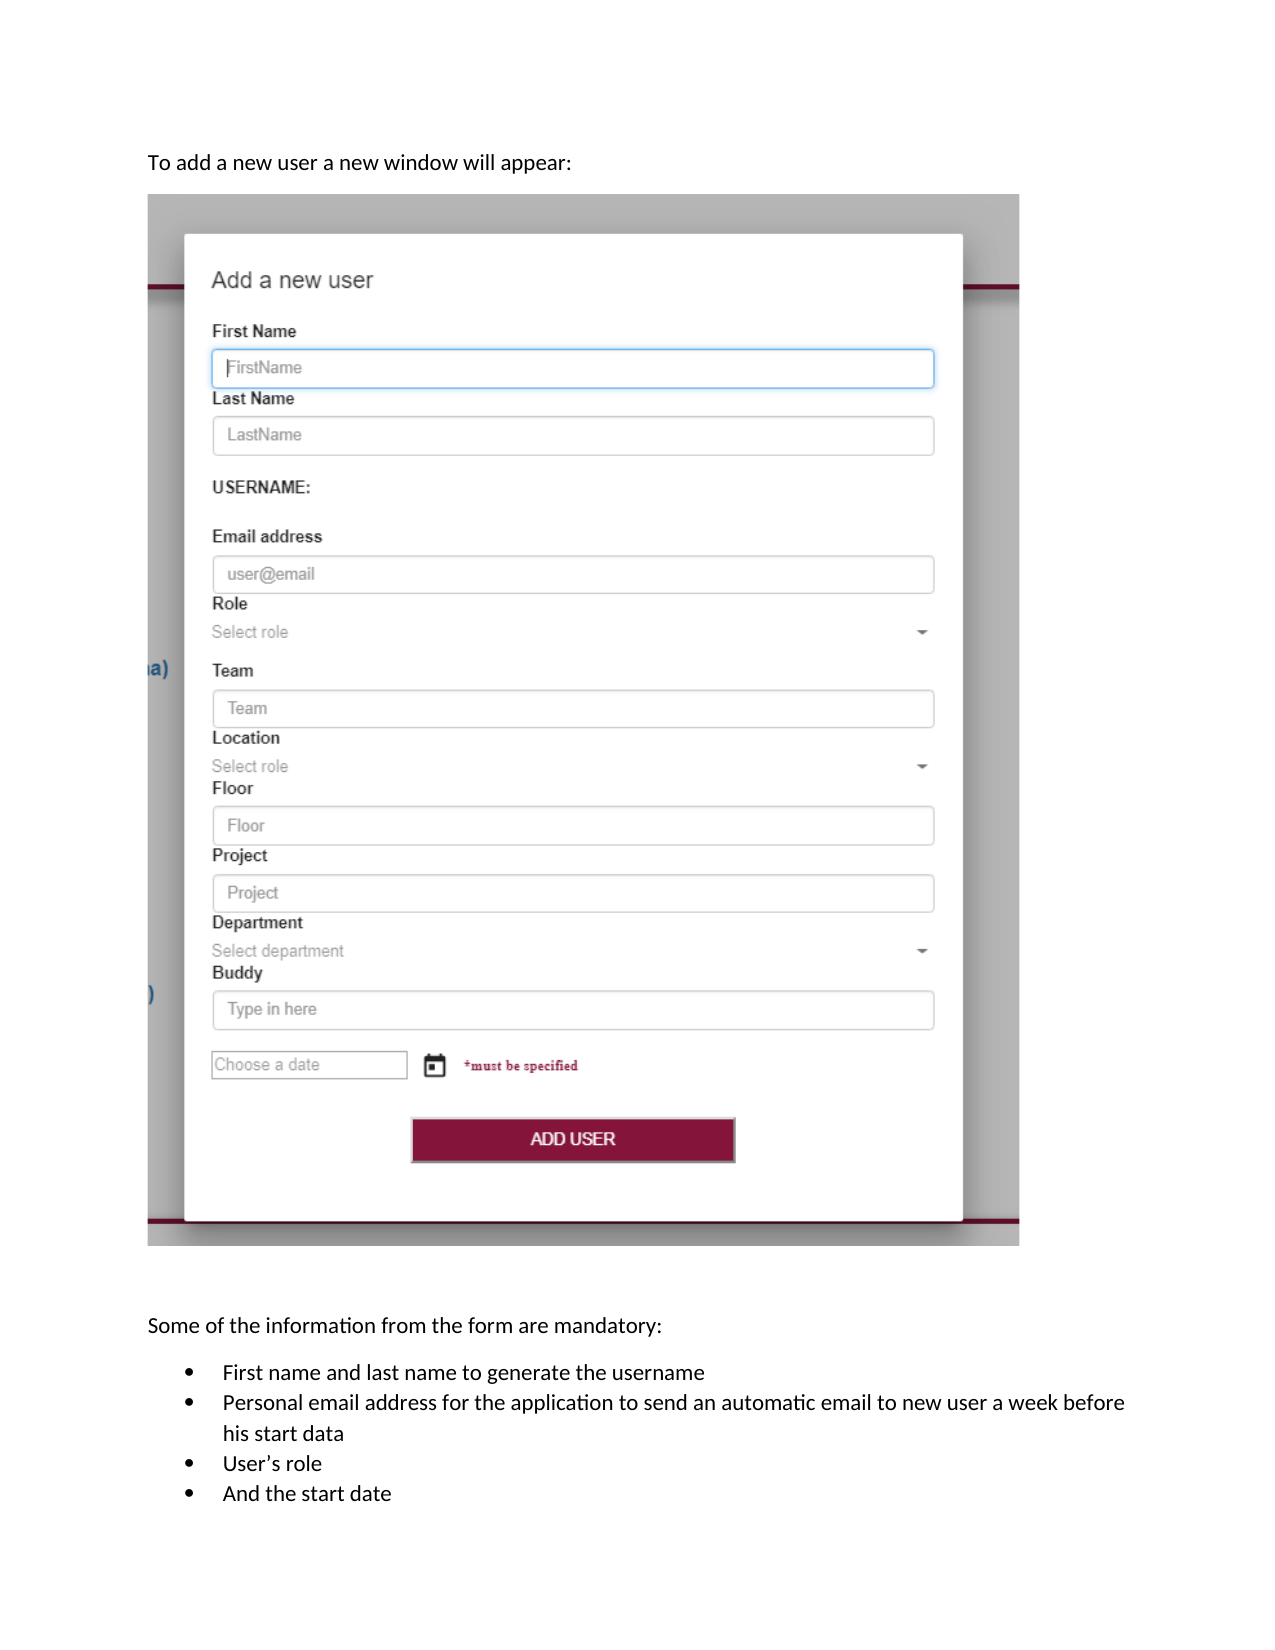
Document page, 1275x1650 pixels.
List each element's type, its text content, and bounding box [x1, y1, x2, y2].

list And the start date [185, 1479, 1127, 1507]
list User’s role [185, 1449, 1127, 1477]
list Personal email address for the application to send an automatic email to new user a week before his start data [185, 1388, 1127, 1447]
picture [147, 194, 1020, 1246]
text Some of the information from the form are mandatory: [148, 1311, 1127, 1339]
list First name and last name to generate the username [185, 1358, 1127, 1386]
text To add a new user a new window will appear: [148, 148, 1127, 176]
